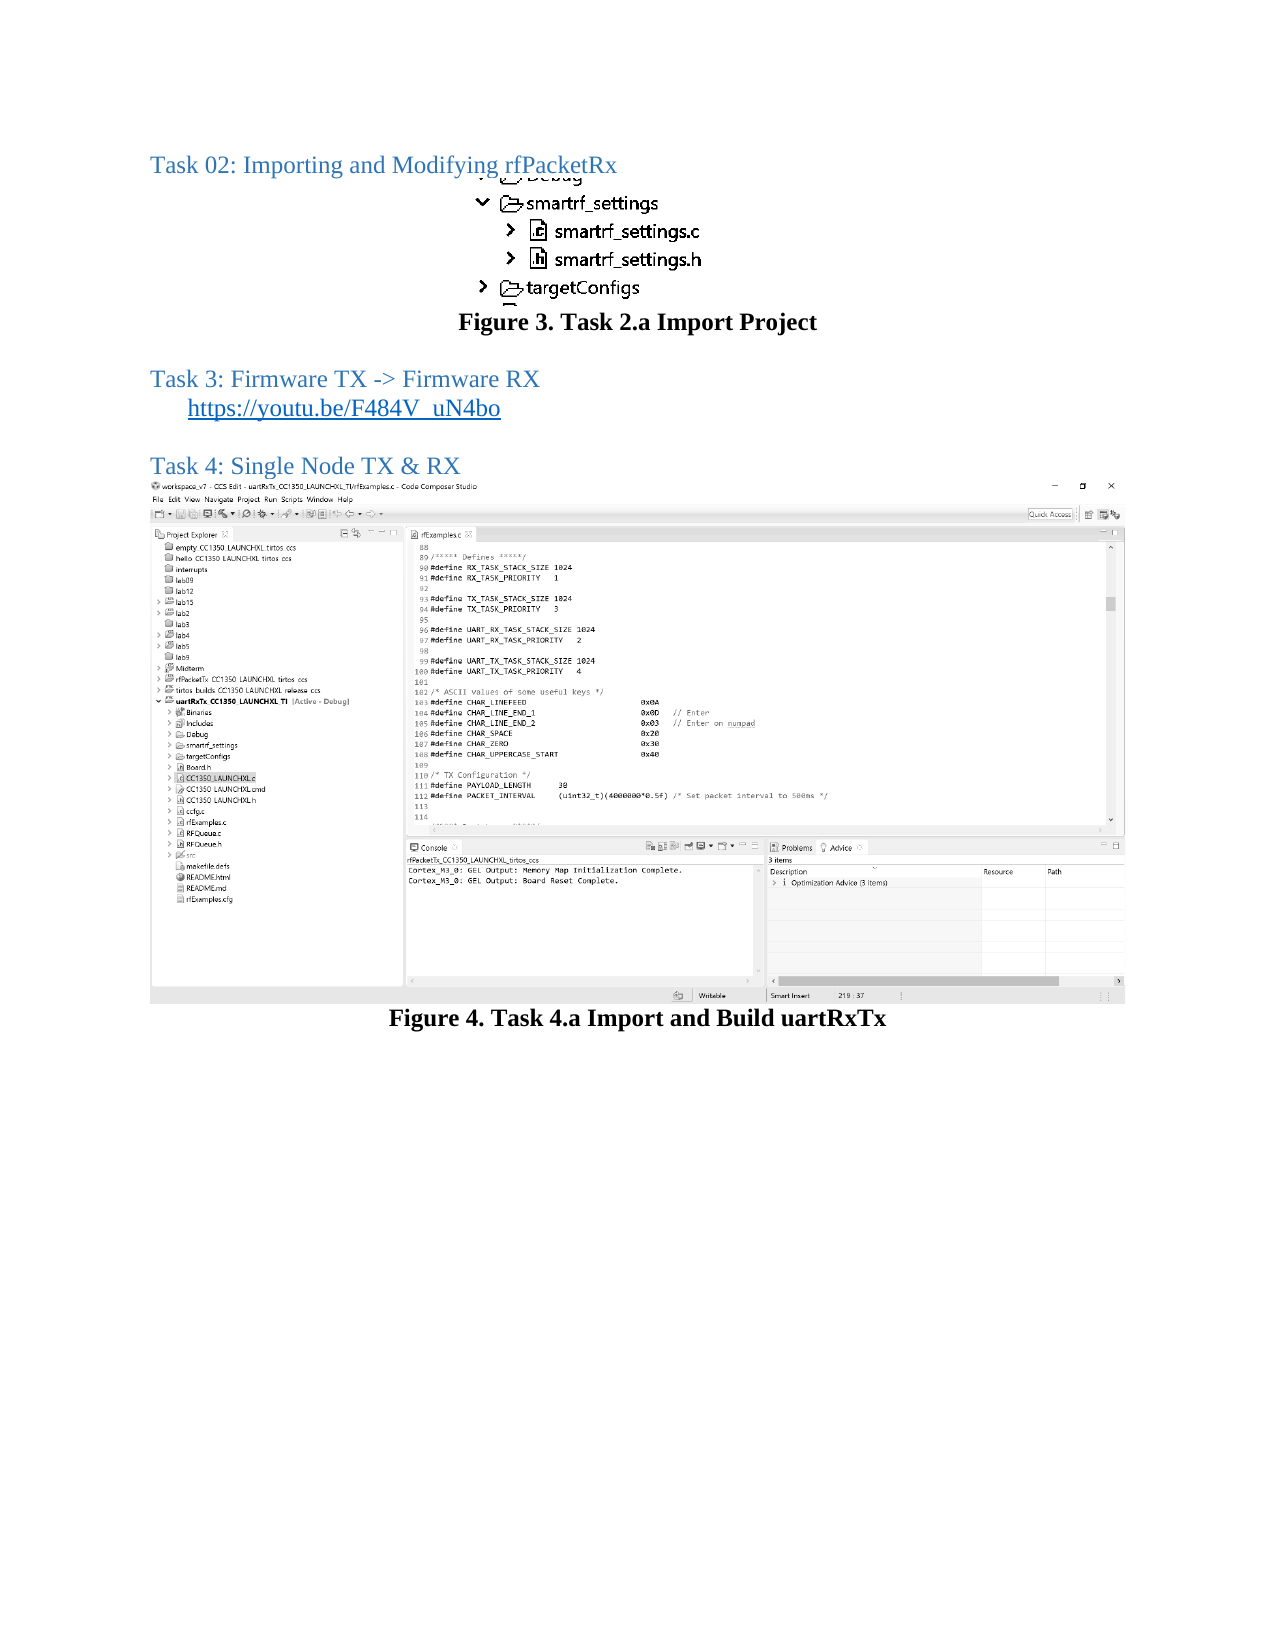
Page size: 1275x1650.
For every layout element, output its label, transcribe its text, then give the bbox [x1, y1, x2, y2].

text Figure 3. Task 2.a Import Project [150, 307, 1125, 336]
subtitle Task 02: Importing and Modifying rfPacketRx [150, 150, 1125, 179]
text Figure 4. Task 4.a Import and Build uartRxTx [150, 1004, 1125, 1032]
subtitle Task 3: Firmware TX -> Firmware RX [150, 364, 1125, 393]
subtitle Task 4: Single Node TX & RX [150, 451, 1125, 479]
list https://youtu.be/F484V_uN4bo [187, 393, 1125, 422]
